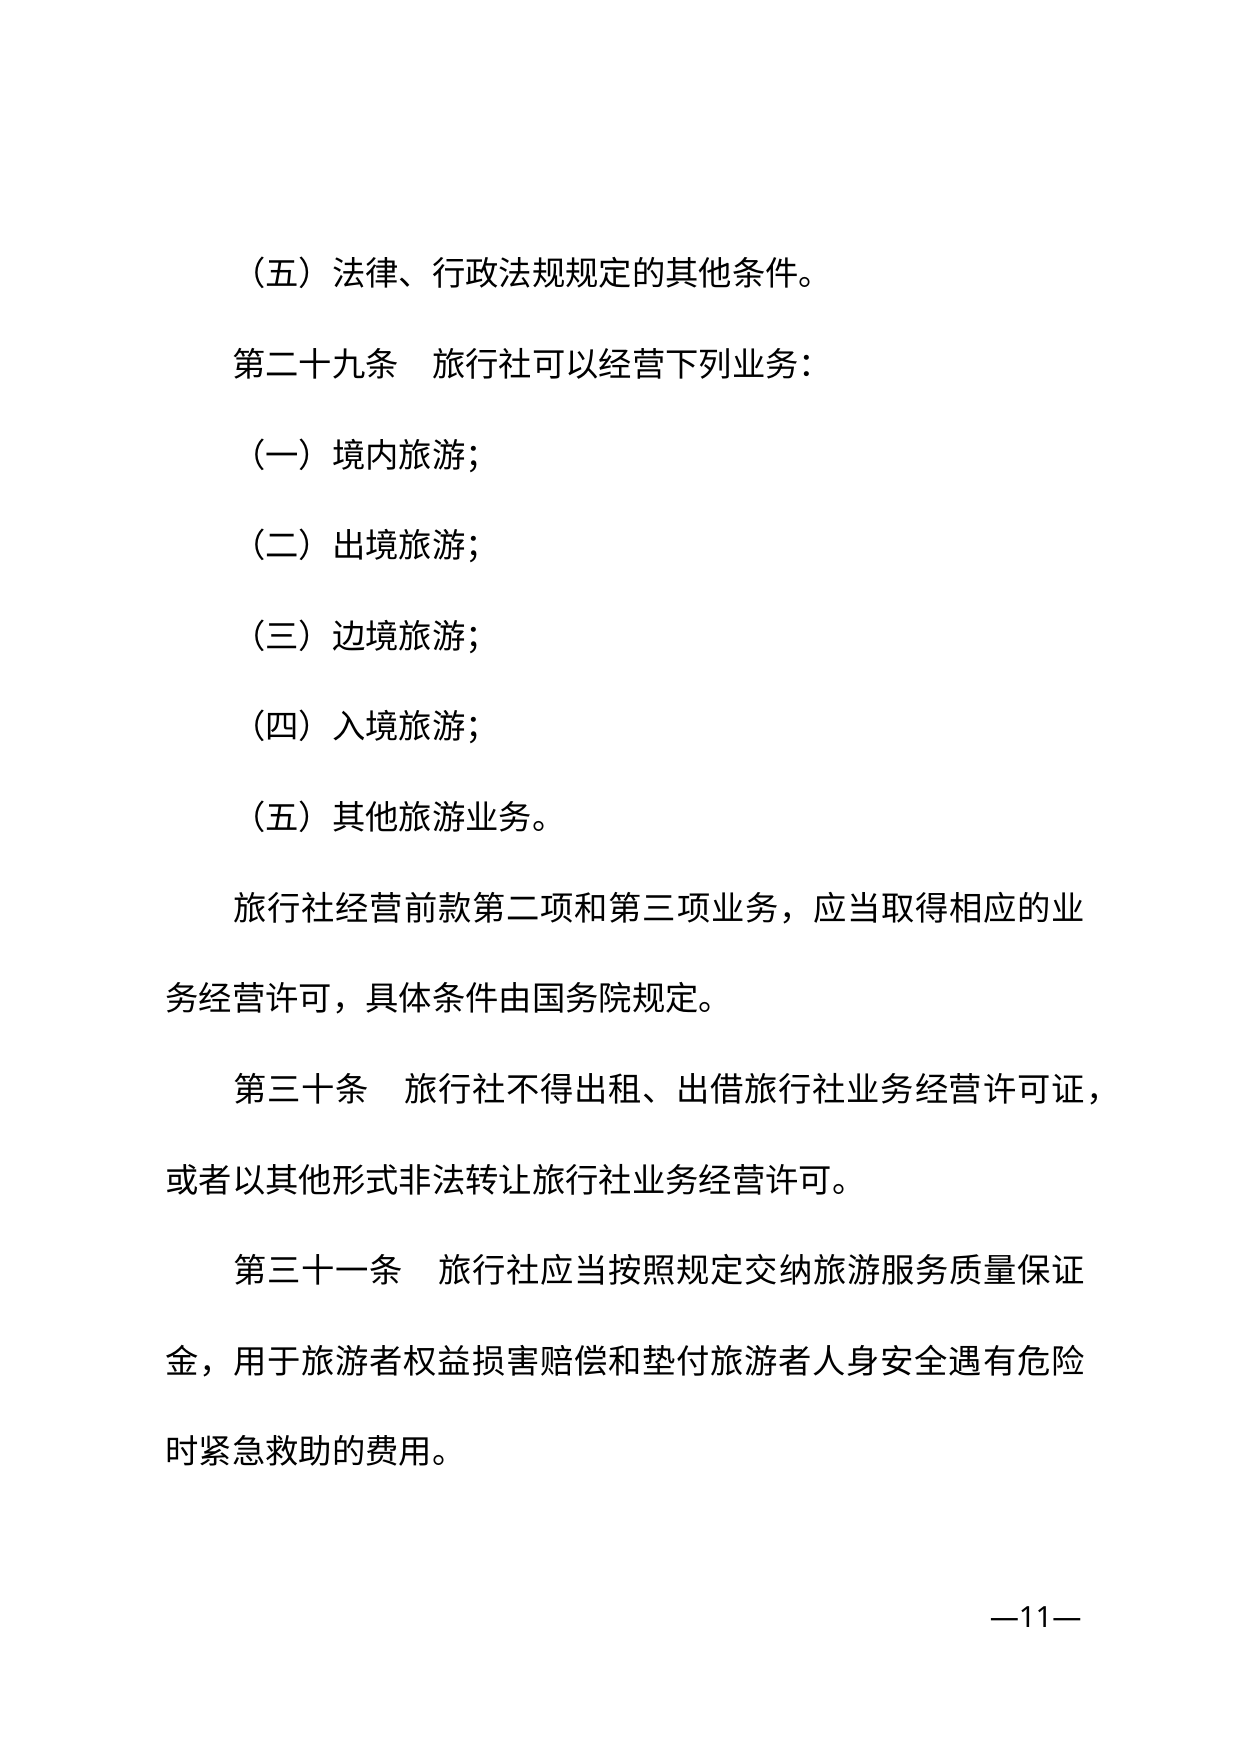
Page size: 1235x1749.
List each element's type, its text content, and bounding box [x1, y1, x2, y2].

text 第三十条 旅行社不得出租、出借旅行社业务经营许可证，或者以其他形式非法转让旅行社业务经营许可。 [165, 1042, 1087, 1223]
text （二）出境旅游； [165, 498, 1087, 588]
text （五）法律、行政法规规定的其他条件。 [165, 226, 1087, 317]
text 旅行社经营前款第二项和第三项业务，应当取得相应的业务经营许可，具体条件由国务院规定。 [165, 860, 1087, 1042]
text 第三十一条 旅行社应当按照规定交纳旅游服务质量保证金，用于旅游者权益损害赔偿和垫付旅游者人身安全遇有危险时紧急救助的费用。 [165, 1223, 1087, 1495]
text 第二十九条 旅行社可以经营下列业务： [165, 317, 1087, 407]
text （三）边境旅游； [165, 588, 1087, 679]
text （四）入境旅游； [165, 679, 1087, 770]
text （五）其他旅游业务。 [165, 770, 1087, 860]
text （一）境内旅游； [165, 407, 1087, 498]
